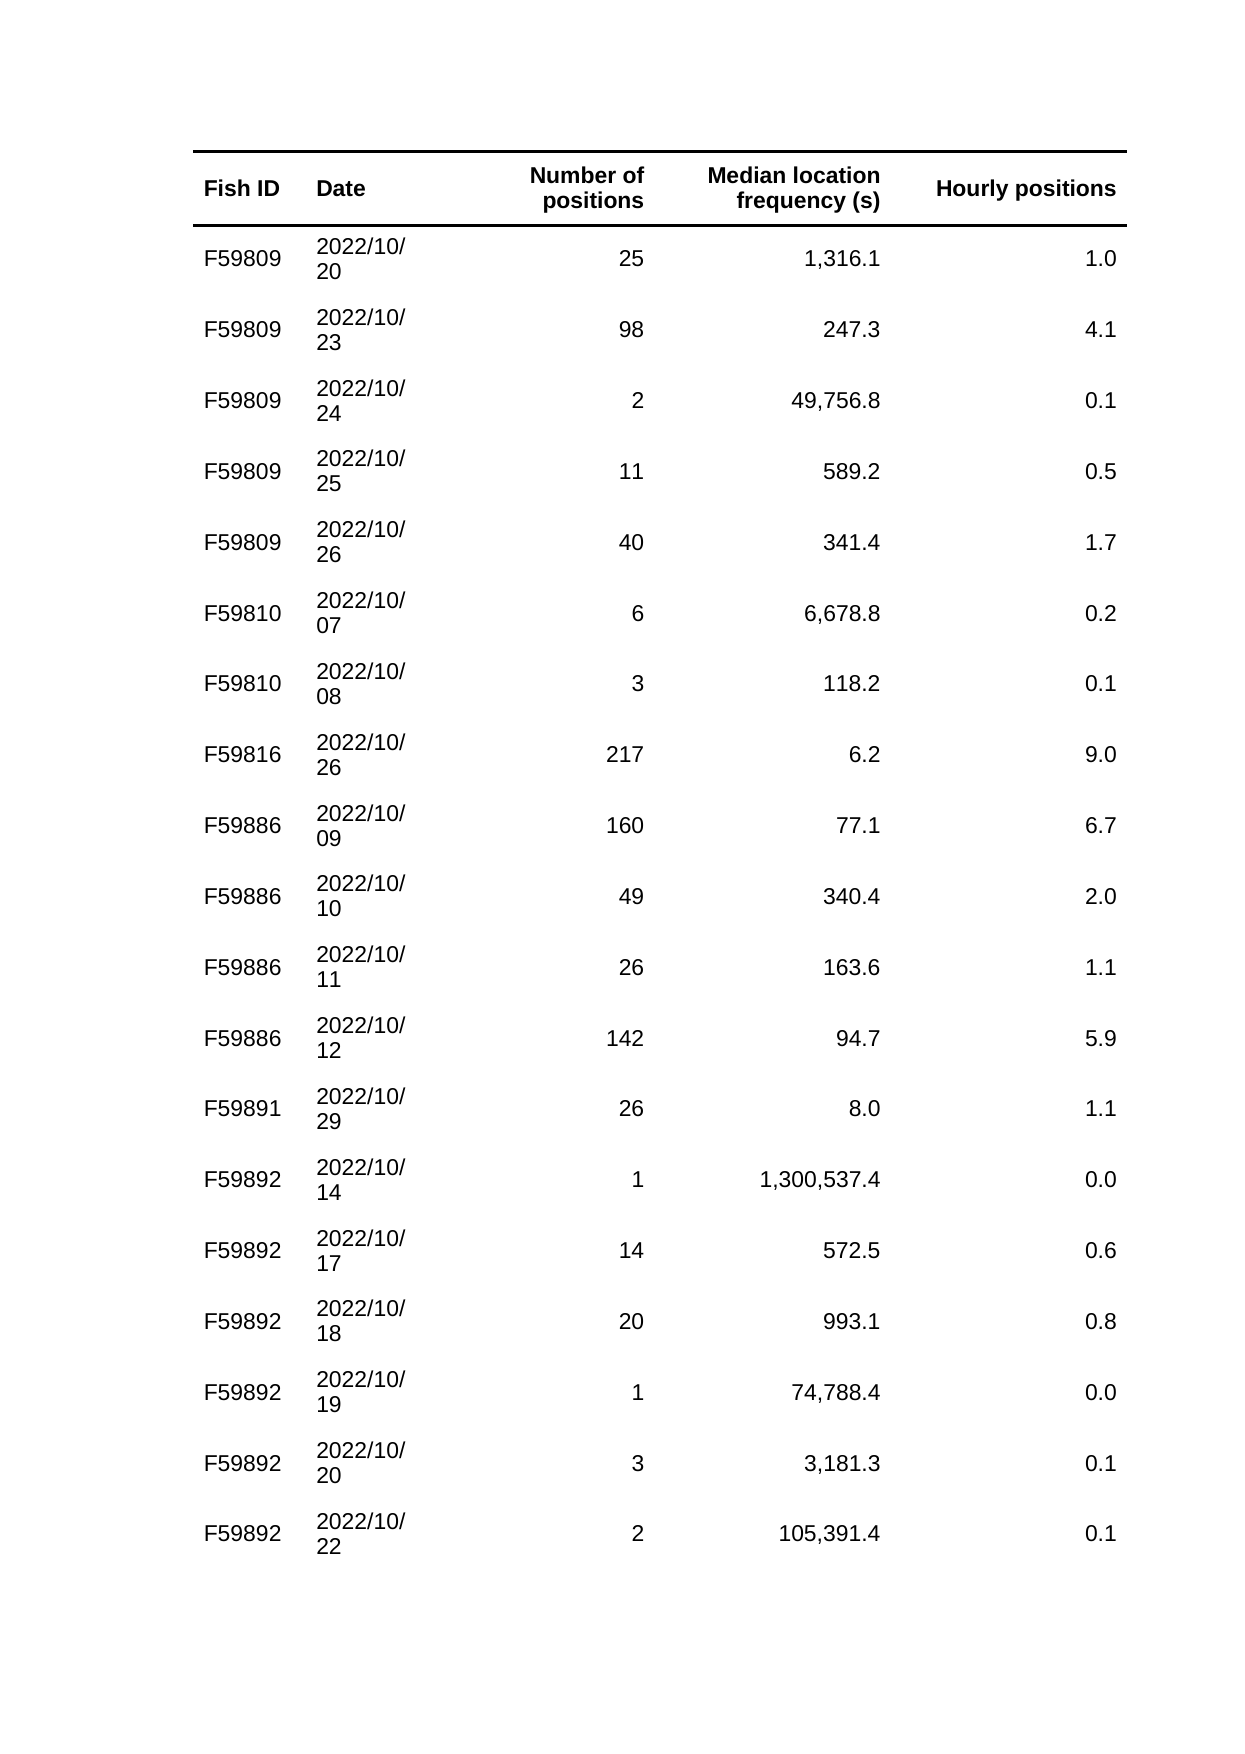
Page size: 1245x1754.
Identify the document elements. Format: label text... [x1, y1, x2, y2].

table_cell F59892 [193, 1216, 306, 1286]
table_header Fish ID [193, 153, 306, 224]
table_header Median location frequency (s) [654, 153, 891, 224]
table_cell 142 [418, 1003, 654, 1074]
table_cell 1.1 [891, 932, 1127, 1003]
table_cell F59810 [193, 649, 306, 720]
table_cell 1 [418, 1357, 654, 1428]
table_cell F59809 [193, 436, 306, 507]
table_cell 20 [418, 1286, 654, 1357]
table_cell 2022/10/29 [306, 1074, 418, 1145]
table_cell 26 [418, 932, 654, 1003]
table_cell 0.0 [891, 1357, 1127, 1428]
table_cell 2022/10/26 [306, 507, 418, 578]
table_cell 26 [418, 1074, 654, 1145]
table_cell 1,300,537.4 [654, 1145, 891, 1216]
table_cell 3 [418, 649, 654, 720]
table_cell F59886 [193, 791, 306, 861]
table_cell 6.7 [891, 791, 1127, 861]
table_cell 6.2 [654, 720, 891, 791]
table_cell 163.6 [654, 932, 891, 1003]
table_cell 2022/10/20 [306, 1428, 418, 1499]
table_header Number of positions [418, 153, 654, 224]
table_cell 0.8 [891, 1286, 1127, 1357]
table_cell 2022/10/12 [306, 1003, 418, 1074]
table_cell F59816 [193, 720, 306, 791]
table_cell 1.0 [891, 227, 1127, 295]
table_cell 1.1 [891, 1074, 1127, 1145]
table_cell 0.2 [891, 578, 1127, 649]
table_cell 2022/10/23 [306, 295, 418, 366]
table_cell 6 [418, 578, 654, 649]
table_cell 1 [418, 1145, 654, 1216]
table_cell 0.0 [891, 1145, 1127, 1216]
table_cell 2 [418, 366, 654, 436]
table_cell 2022/10/08 [306, 649, 418, 720]
table_cell 2 [418, 1499, 654, 1570]
table_cell F59809 [193, 366, 306, 436]
table_cell 2022/10/24 [306, 366, 418, 436]
table_cell F59886 [193, 861, 306, 932]
table_cell 2022/10/20 [306, 227, 418, 295]
table_cell 589.2 [654, 436, 891, 507]
table_cell 25 [418, 227, 654, 295]
table_cell 1,316.1 [654, 227, 891, 295]
table_header Date [306, 153, 418, 224]
table_cell 2022/10/10 [306, 861, 418, 932]
table_cell F59892 [193, 1499, 306, 1570]
table_cell 2022/10/09 [306, 791, 418, 861]
table_cell 0.5 [891, 436, 1127, 507]
table_cell 14 [418, 1216, 654, 1286]
table_cell 105,391.4 [654, 1499, 891, 1570]
table_cell 2022/10/07 [306, 578, 418, 649]
table_cell 2022/10/18 [306, 1286, 418, 1357]
table_cell 0.1 [891, 649, 1127, 720]
table_cell 1.7 [891, 507, 1127, 578]
table_cell 8.0 [654, 1074, 891, 1145]
table_cell F59809 [193, 227, 306, 295]
table_cell 993.1 [654, 1286, 891, 1357]
table_cell 2022/10/14 [306, 1145, 418, 1216]
table_cell F59886 [193, 932, 306, 1003]
table_cell 2022/10/22 [306, 1499, 418, 1570]
table_cell 94.7 [654, 1003, 891, 1074]
table_cell 2022/10/11 [306, 932, 418, 1003]
table_cell 11 [418, 436, 654, 507]
table_cell 2022/10/25 [306, 436, 418, 507]
table_cell 0.6 [891, 1216, 1127, 1286]
table_cell 217 [418, 720, 654, 791]
table_cell 0.1 [891, 1428, 1127, 1499]
table_header Hourly positions [891, 153, 1127, 224]
table_cell F59810 [193, 578, 306, 649]
table_cell F59892 [193, 1357, 306, 1428]
table_cell F59892 [193, 1145, 306, 1216]
table_cell F59892 [193, 1286, 306, 1357]
table_cell 2022/10/26 [306, 720, 418, 791]
table_cell F59809 [193, 507, 306, 578]
table_cell 0.1 [891, 366, 1127, 436]
table_cell 49,756.8 [654, 366, 891, 436]
table_cell 341.4 [654, 507, 891, 578]
table_cell 98 [418, 295, 654, 366]
table_cell 2.0 [891, 861, 1127, 932]
table_cell 160 [418, 791, 654, 861]
table_cell 40 [418, 507, 654, 578]
table_cell F59891 [193, 1074, 306, 1145]
table_cell 0.1 [891, 1499, 1127, 1570]
table_cell 49 [418, 861, 654, 932]
table_cell 77.1 [654, 791, 891, 861]
table_cell 2022/10/19 [306, 1357, 418, 1428]
table_cell 9.0 [891, 720, 1127, 791]
table_cell 2022/10/17 [306, 1216, 418, 1286]
table_cell 4.1 [891, 295, 1127, 366]
table_cell 74,788.4 [654, 1357, 891, 1428]
table_cell 3 [418, 1428, 654, 1499]
table_cell 5.9 [891, 1003, 1127, 1074]
table_cell 3,181.3 [654, 1428, 891, 1499]
table_cell F59892 [193, 1428, 306, 1499]
table_cell 6,678.8 [654, 578, 891, 649]
table_cell F59809 [193, 295, 306, 366]
table_cell 247.3 [654, 295, 891, 366]
table_cell F59886 [193, 1003, 306, 1074]
table_cell 118.2 [654, 649, 891, 720]
table_cell 572.5 [654, 1216, 891, 1286]
table_cell 340.4 [654, 861, 891, 932]
